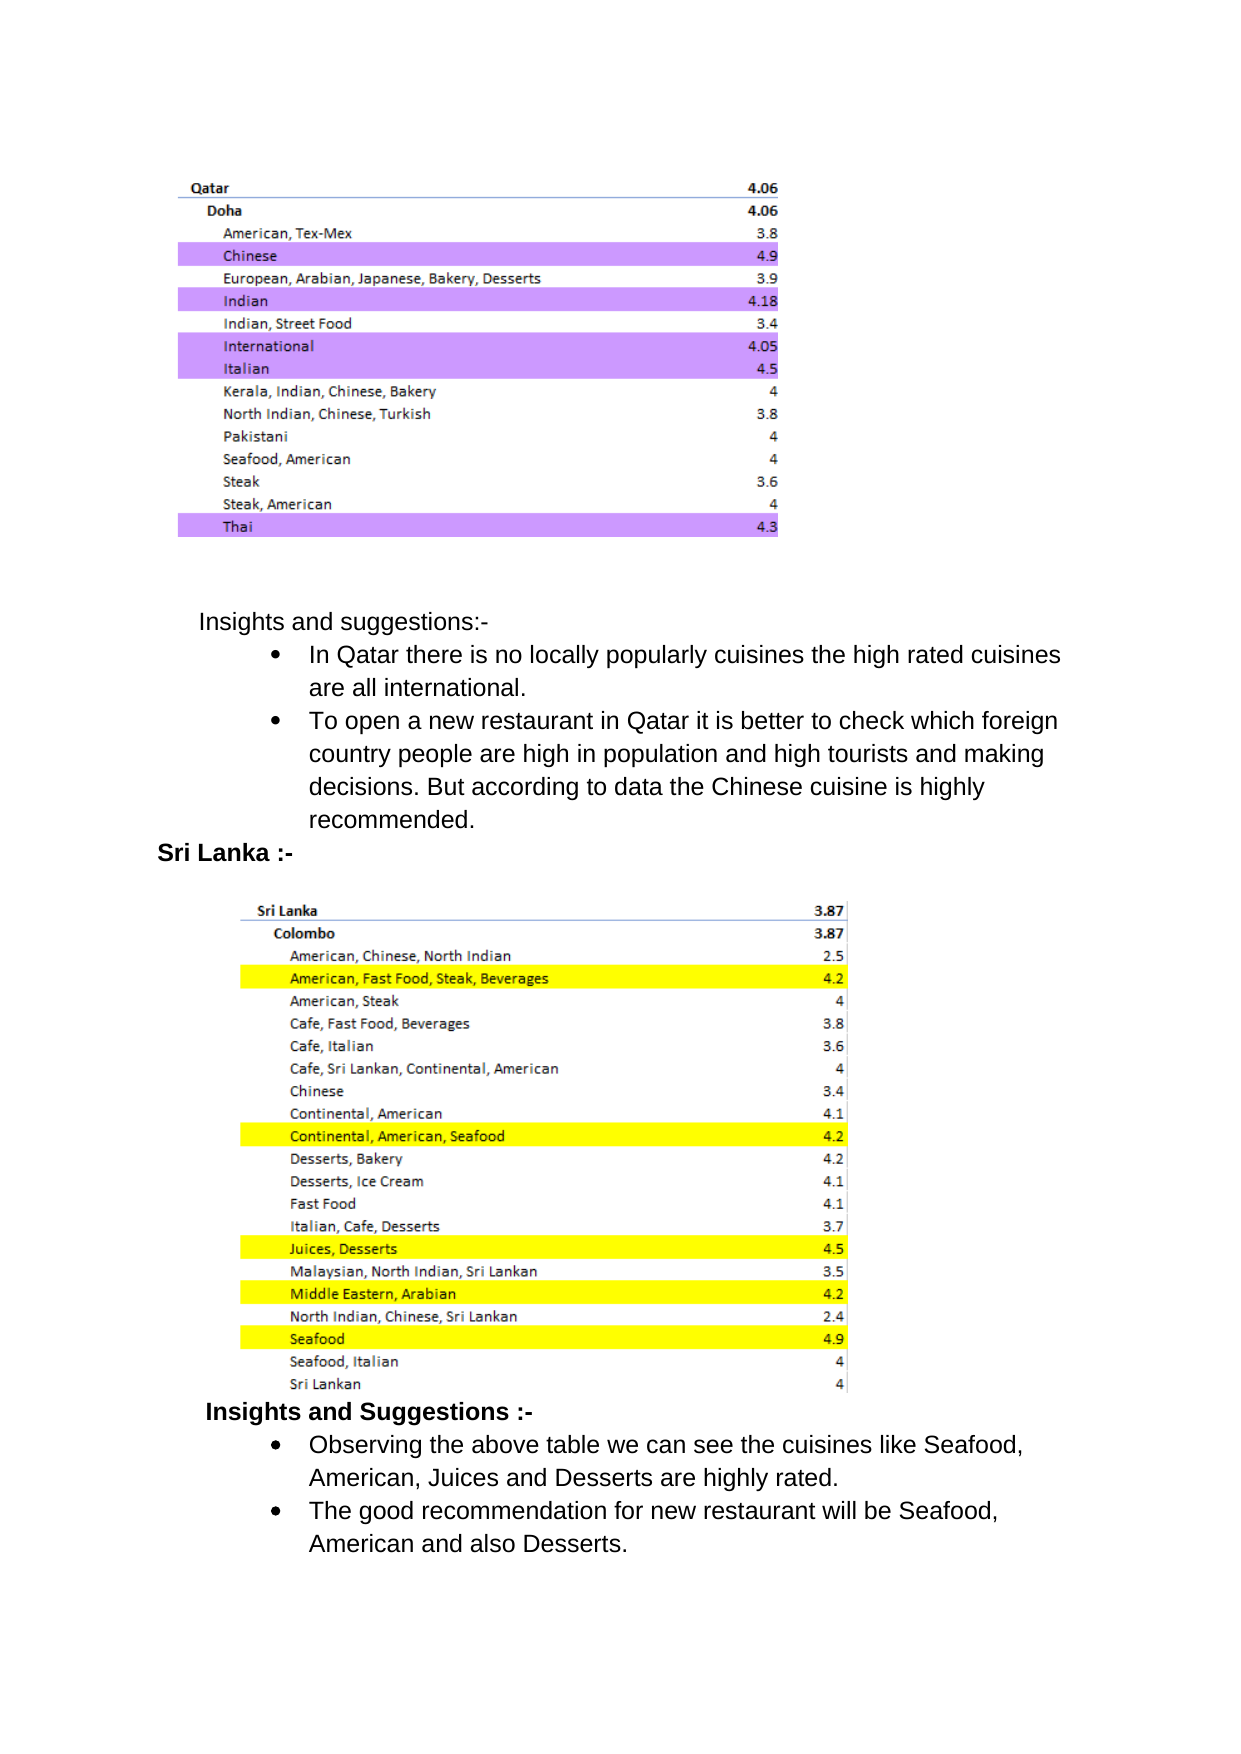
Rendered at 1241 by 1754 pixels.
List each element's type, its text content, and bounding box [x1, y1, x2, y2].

list In Qatar there is no locally popularly cuisines the high rated cuisines are all international. [271, 640, 1090, 702]
picture [240, 901, 848, 1393]
text Sri Lanka :- [150, 838, 1090, 867]
list The good recommendation for new restaurant will be Seafood, American and also Desserts. [271, 1496, 1090, 1558]
list To open a new restaurant in Qatar it is better to check which foreign country people are high in population and high tourists and making decisions. But according to data the Chinese cuisine is highly recommended. [271, 706, 1090, 834]
text Insights and Suggestions :- [150, 1397, 1090, 1426]
text Insights and suggestions:- [150, 607, 1090, 636]
picture [177, 183, 778, 537]
list Observing the above table we can see the cuisines like Seafood, American, Juices and Desserts are highly rated. [271, 1430, 1090, 1492]
